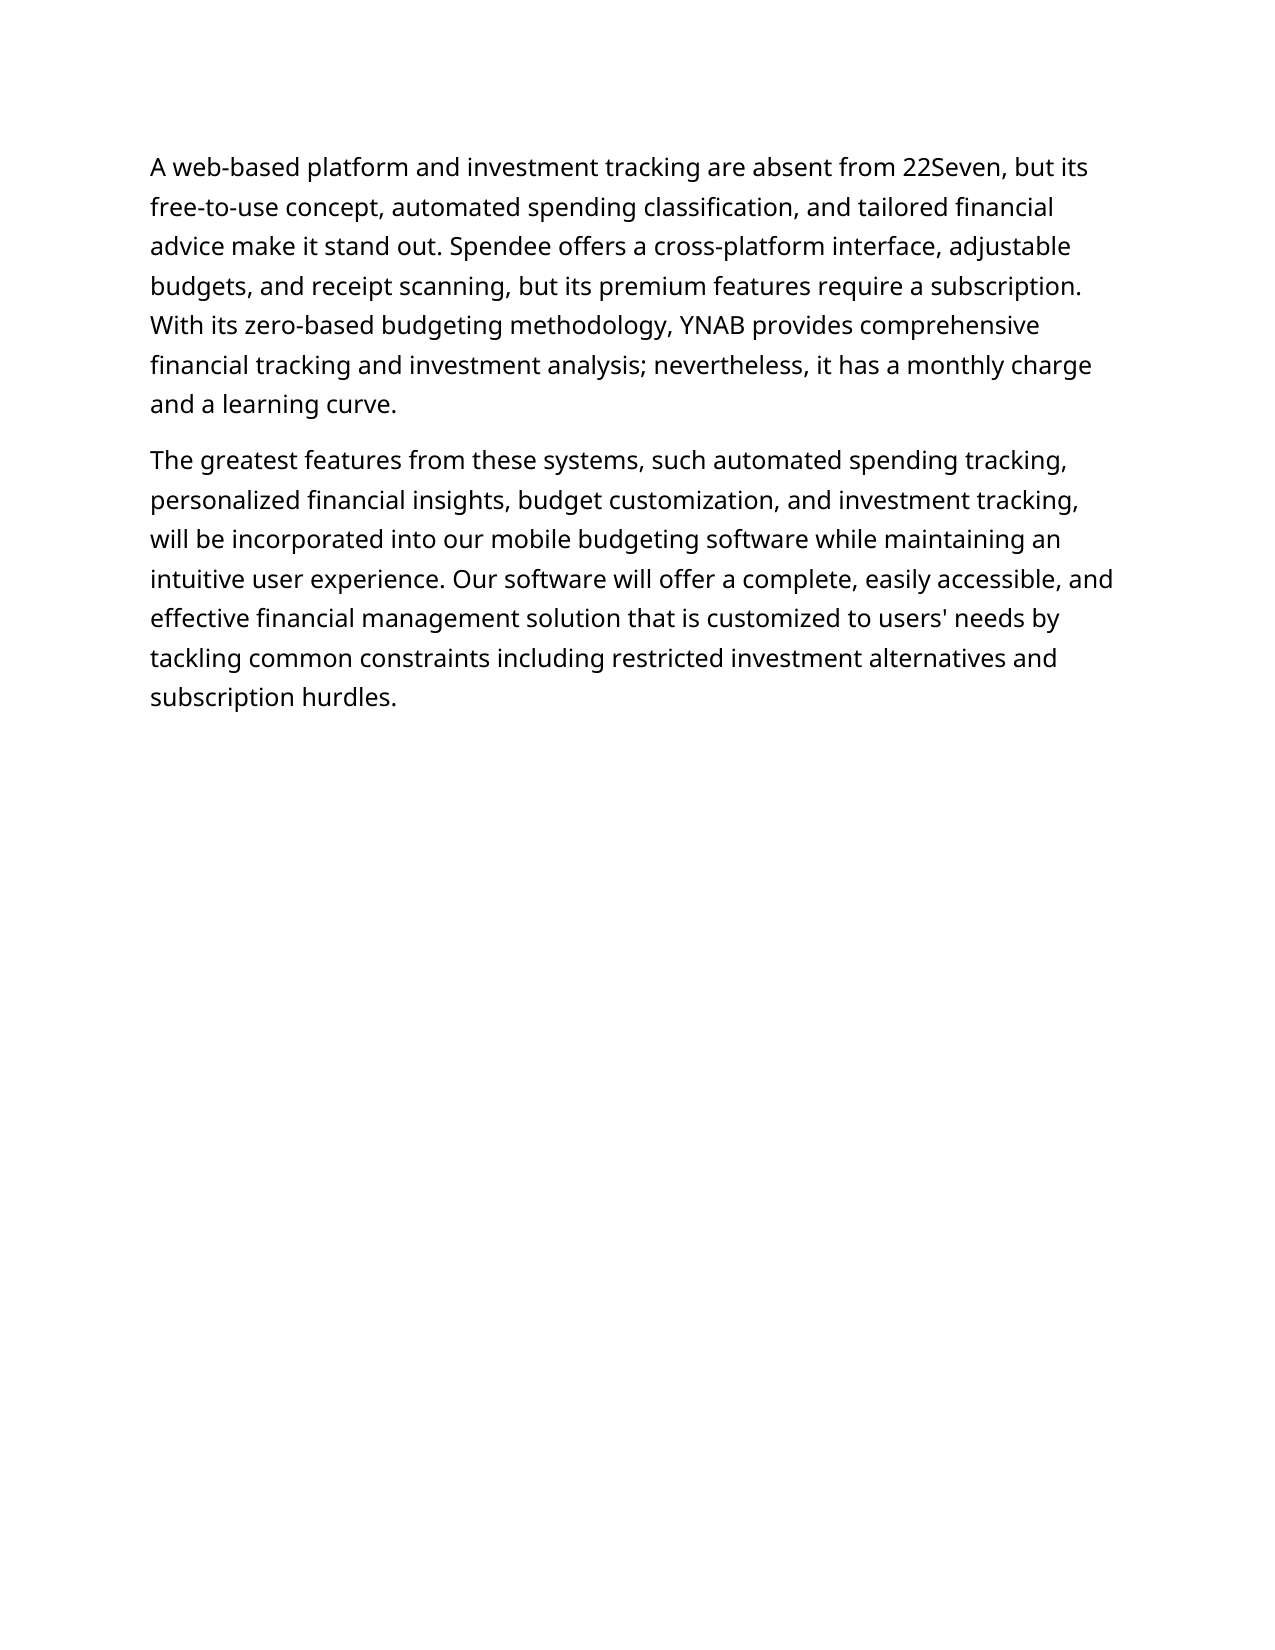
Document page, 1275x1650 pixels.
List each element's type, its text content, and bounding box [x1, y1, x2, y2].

text The greatest features from these systems, such automated spending tracking, personalized financial insights, budget customization, and investment tracking, will be incorporated into our mobile budgeting software while maintaining an intuitive user experience. Our software will offer a complete, easily accessible, and effective financial management solution that is customized to users' needs by tackling common constraints including restricted investment alternatives and subscription hurdles. [150, 443, 1125, 714]
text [150, 150, 1125, 421]
